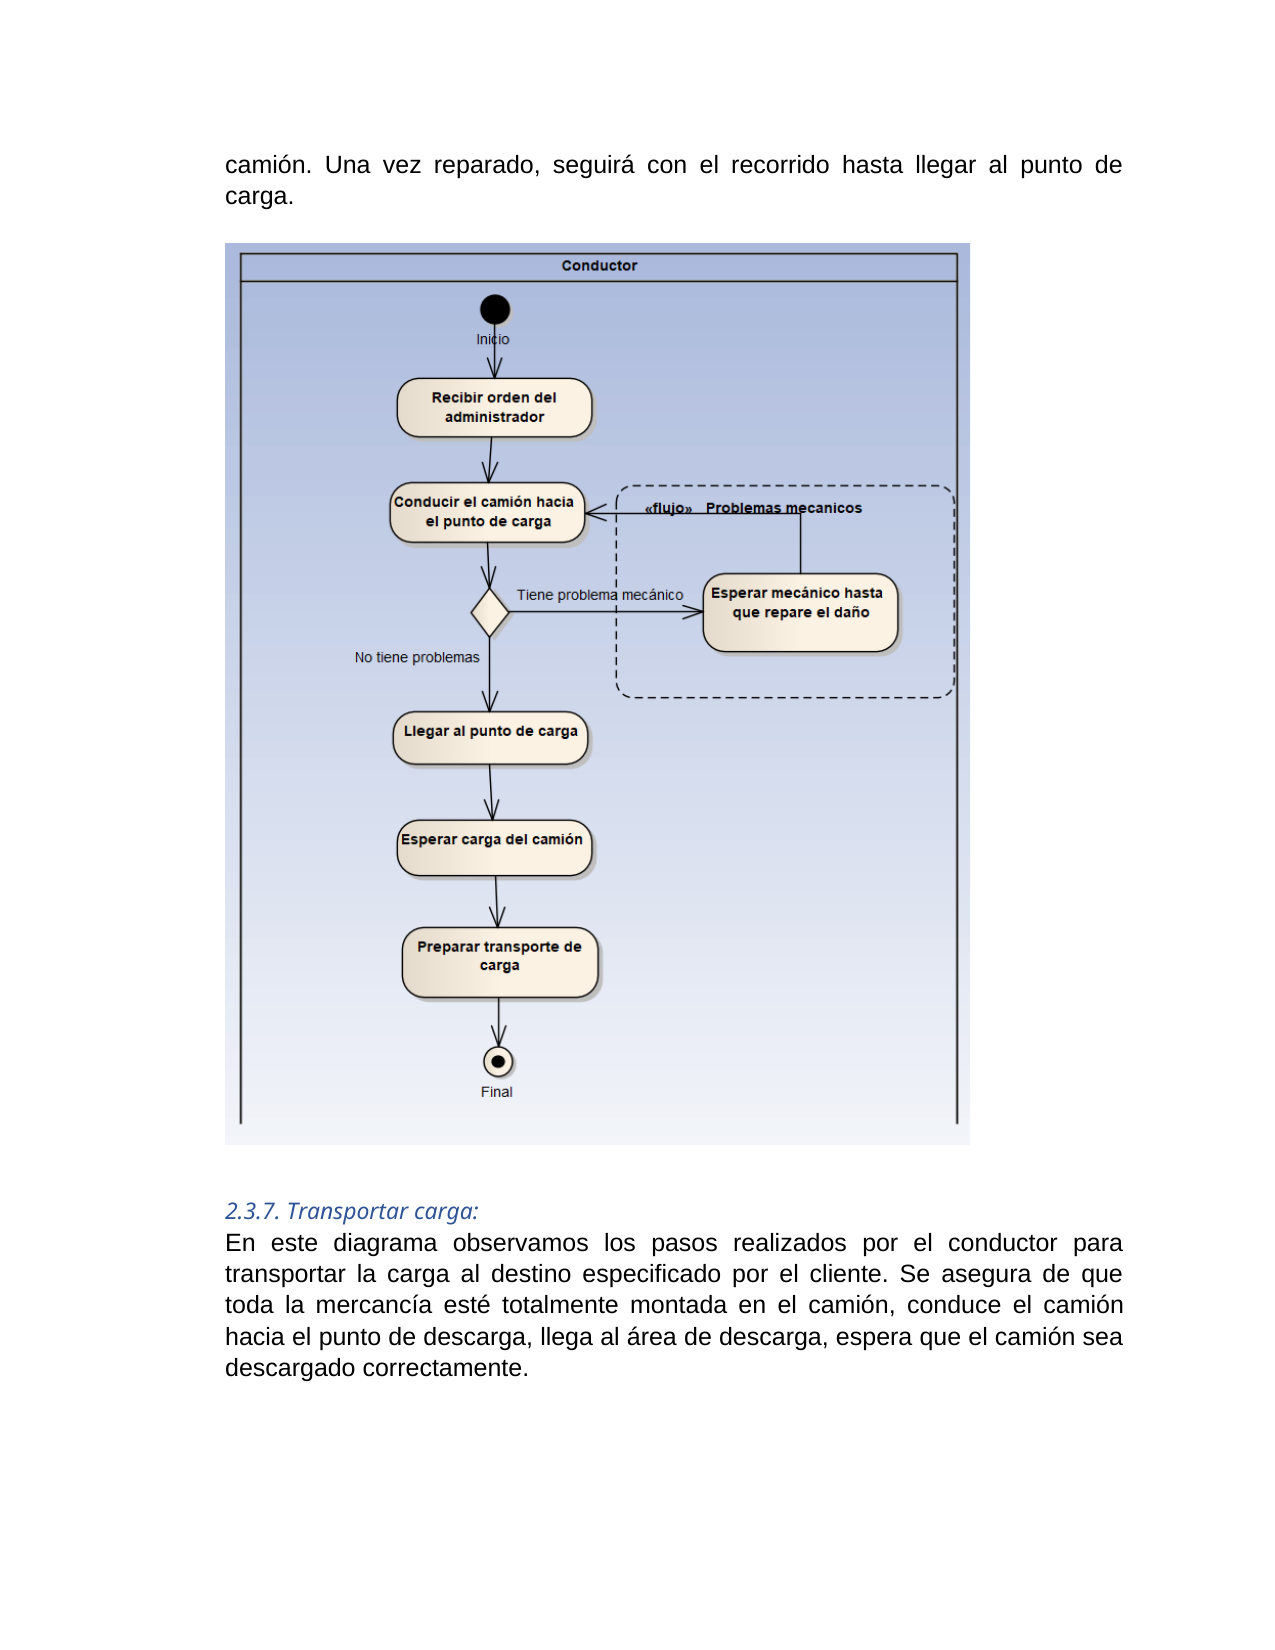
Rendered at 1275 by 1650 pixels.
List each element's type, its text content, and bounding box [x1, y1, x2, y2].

subtitle 2.3.7. Transportar carga: [150, 1195, 1125, 1226]
picture [225, 243, 971, 1145]
list En este diagrama observamos los pasos realizados por el conductor para transportar la carga al destino especificado por el cliente. Se asegura de que toda la mercancía esté totalmente montada en el camión, conduce el camión hacia el punto de descarga, llega al área de descarga, espera que el camión sea descargado correctamente. [225, 1228, 1125, 1381]
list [225, 150, 1125, 210]
